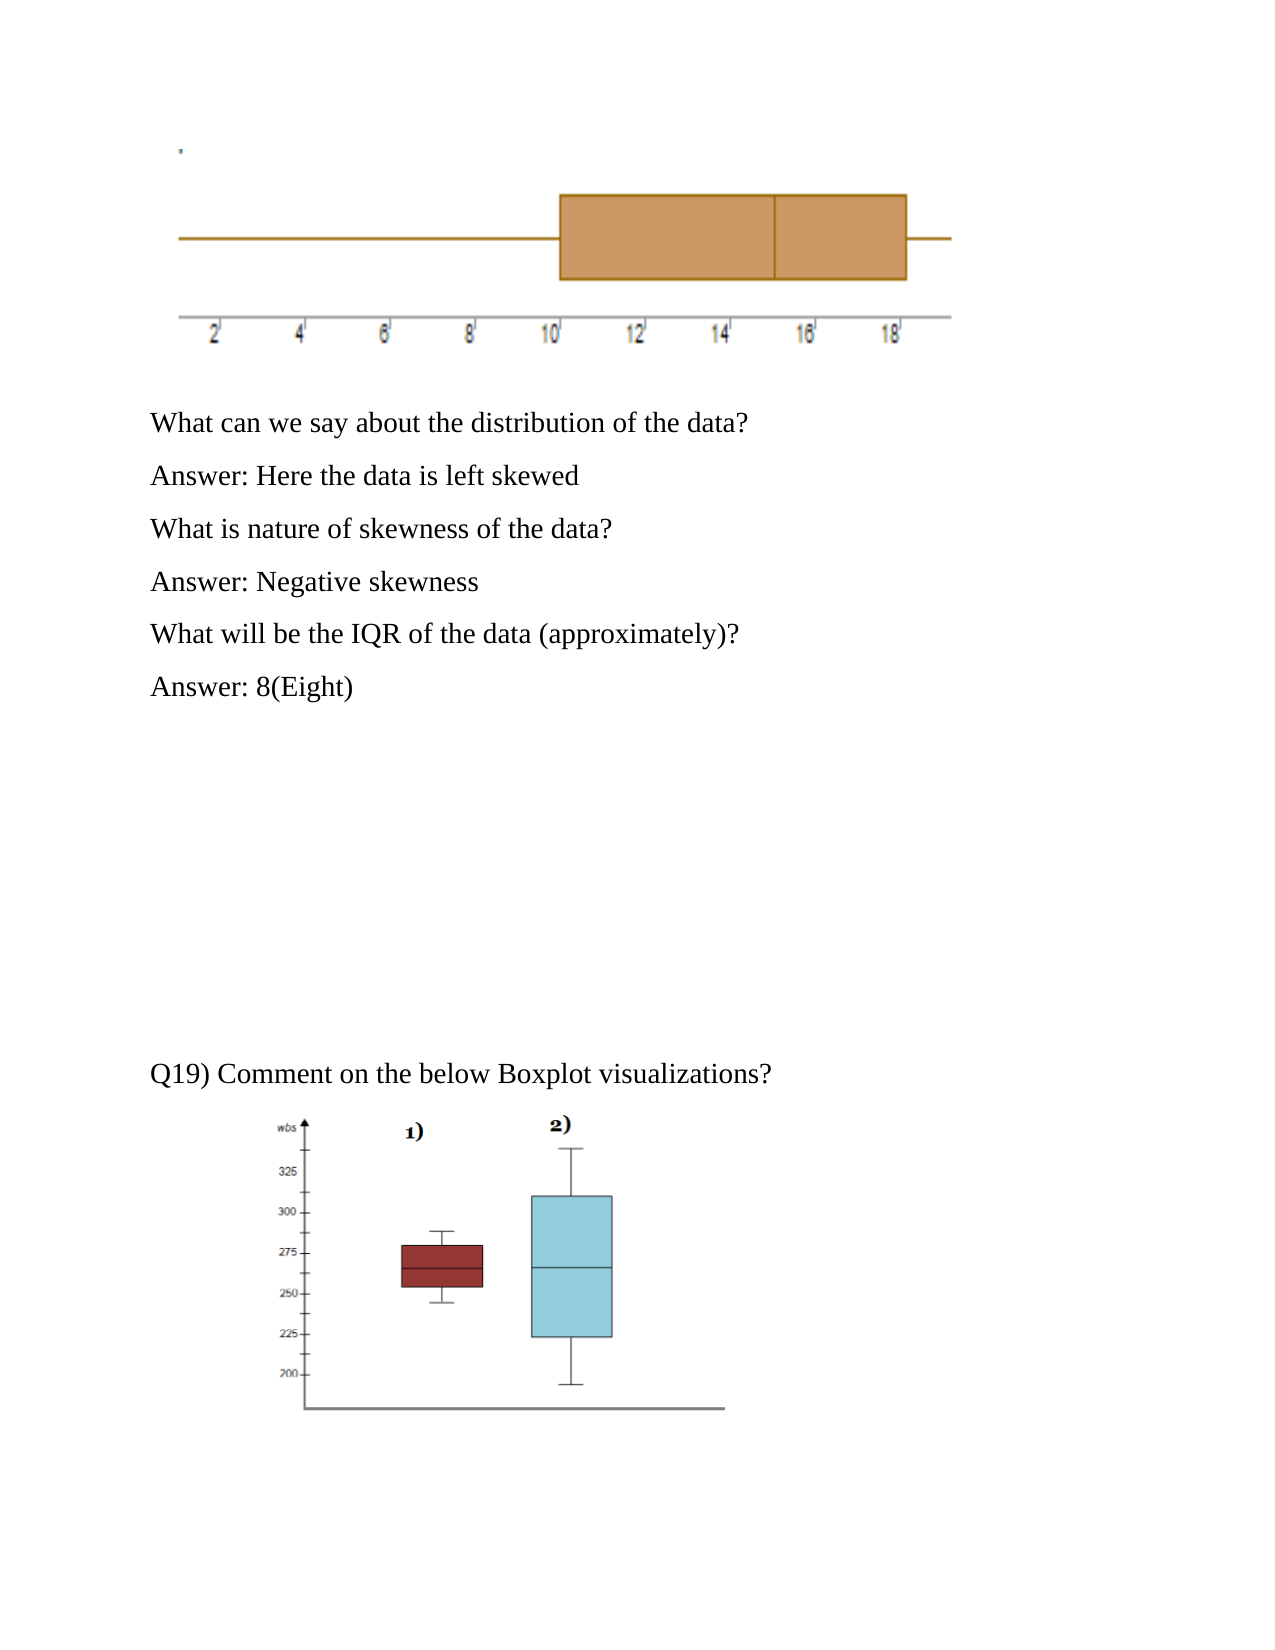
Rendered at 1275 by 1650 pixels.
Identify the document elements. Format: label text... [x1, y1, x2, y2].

text Q19) Comment on the below Boxplot visualizations? [150, 1056, 1125, 1090]
text What is nature of skewness of the data? [150, 511, 1125, 544]
text What can we say about the distribution of the data? [150, 405, 1125, 439]
text Answer: Negative skewness [150, 564, 1125, 597]
picture [150, 1108, 728, 1463]
picture [150, 149, 1068, 387]
text Answer: 8(Eight) [150, 669, 1125, 841]
text Answer: Here the data is left skewed [150, 458, 1125, 492]
text What will be the IQR of the data (approximately)? [150, 616, 1125, 650]
